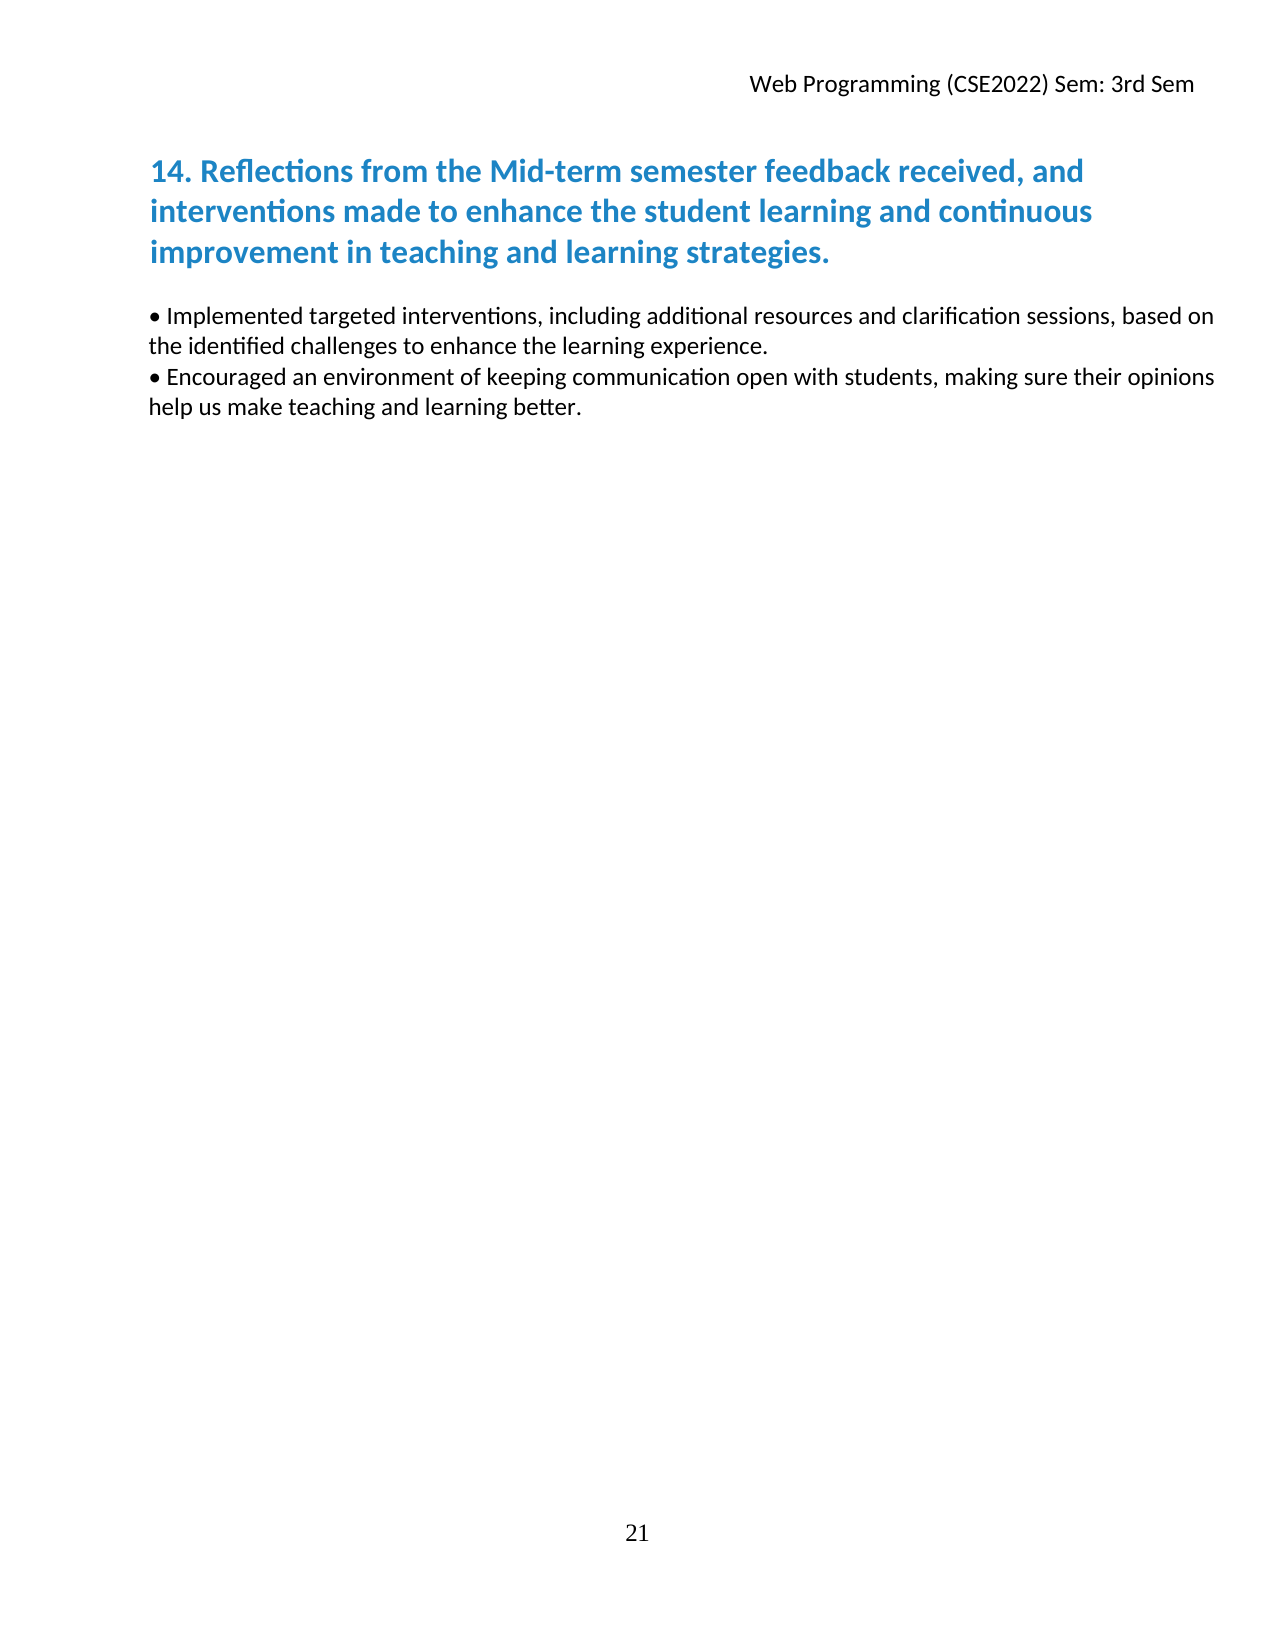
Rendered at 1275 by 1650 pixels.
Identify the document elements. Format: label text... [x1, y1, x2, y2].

text • Implemented targeted interventions, including additional resources and clarification sessions, based on the identified challenges to enhance the learning experience. [148, 300, 1225, 361]
text • Encouraged an environment of keeping communication open with students, making sure their opinions help us make teaching and learning better. [148, 361, 1225, 422]
subtitle 14. Reflections from the Mid-term semester feedback received, and interventions made to enhance the student learning and continuous improvement in teaching and learning strategies. [150, 150, 1225, 272]
